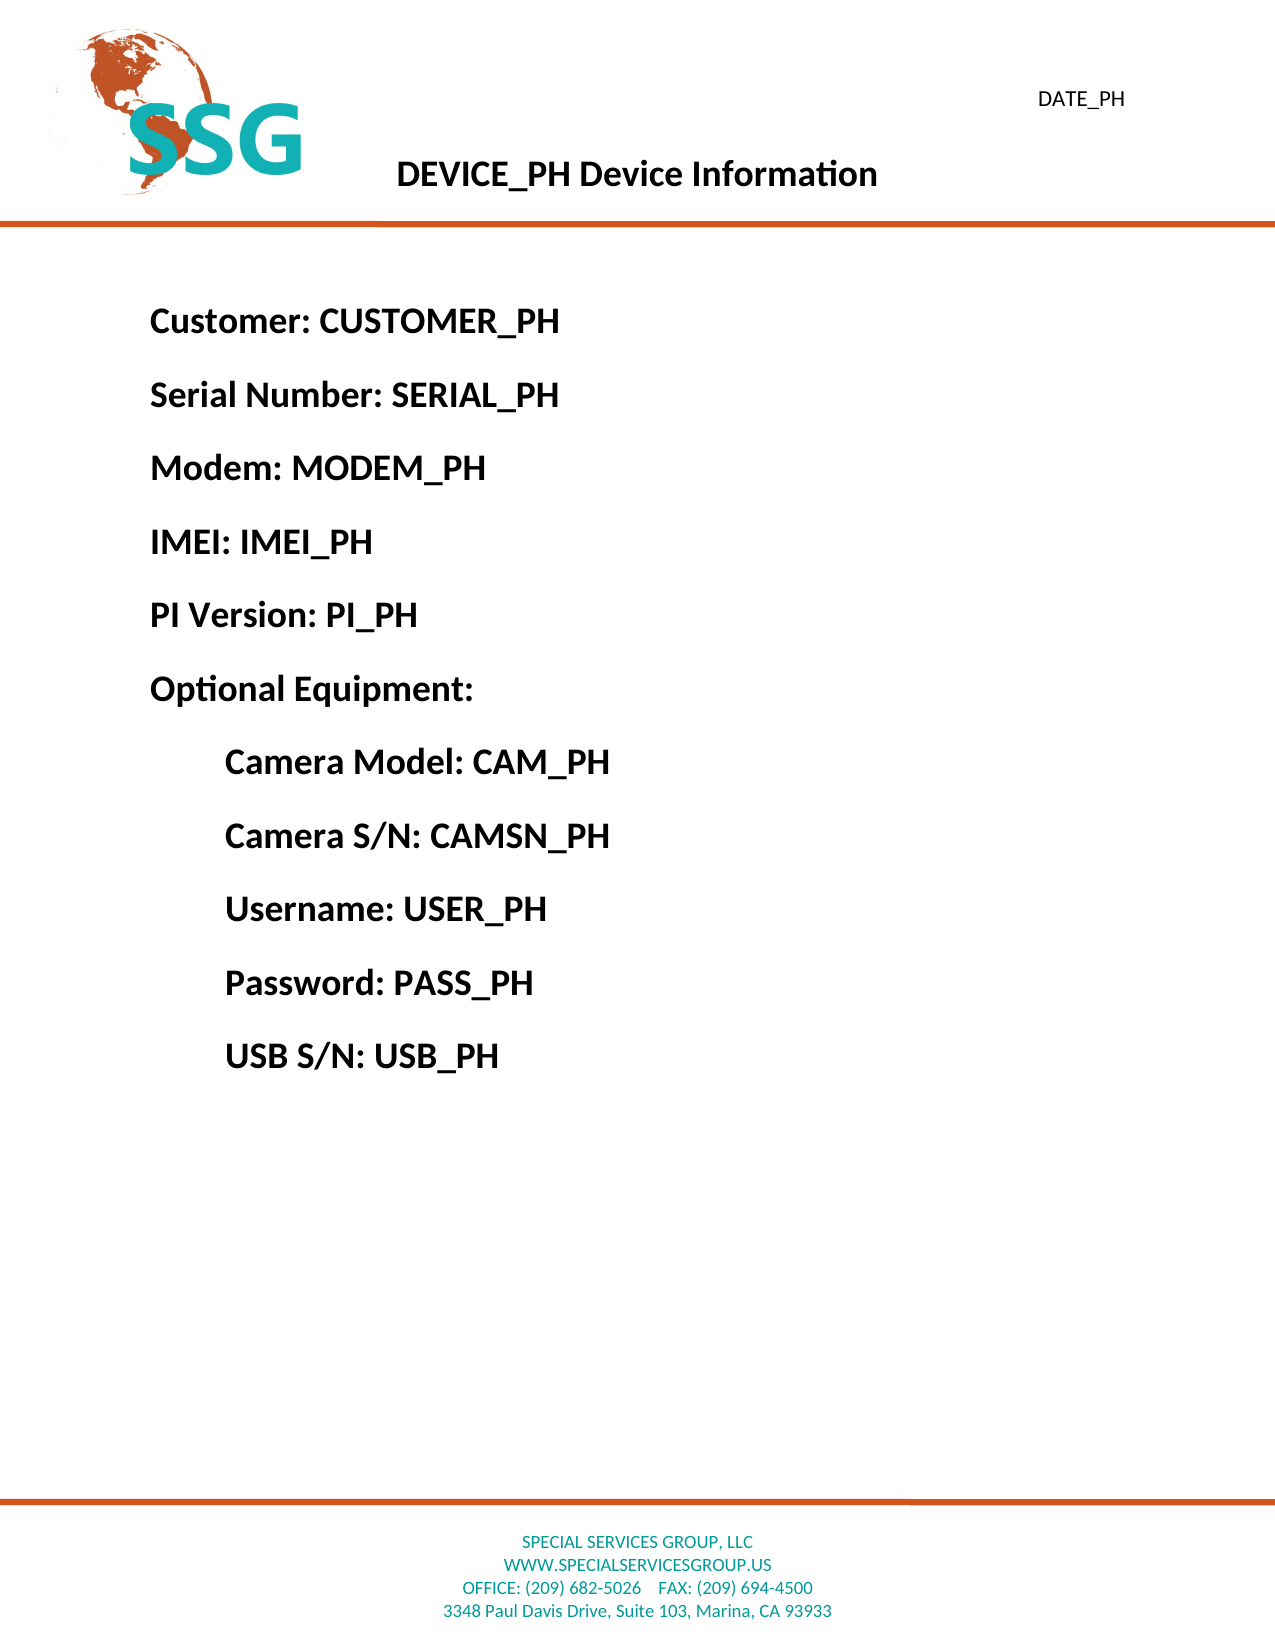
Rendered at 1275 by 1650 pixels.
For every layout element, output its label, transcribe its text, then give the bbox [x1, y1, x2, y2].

text Optional Equipment: [150, 665, 1125, 711]
text PI Version: PI_PH [150, 591, 1125, 637]
text Camera S/N: CAMSN_PH [150, 812, 1125, 858]
text USB S/N: USB_PH [150, 1032, 1125, 1078]
text Camera Model: CAM_PH [150, 738, 1125, 784]
text Serial Number: SERIAL_PH [150, 371, 1125, 416]
text Username: USER_PH [150, 885, 1125, 931]
text DEVICE_PH Device Information [150, 150, 1125, 196]
text IMEI: IMEI_PH [150, 518, 1125, 563]
text Password: PASS_PH [150, 959, 1125, 1005]
picture [28, 18, 320, 210]
text Customer: CUSTOMER_PH [150, 297, 1125, 343]
text Modem: MODEM_PH [150, 444, 1125, 490]
